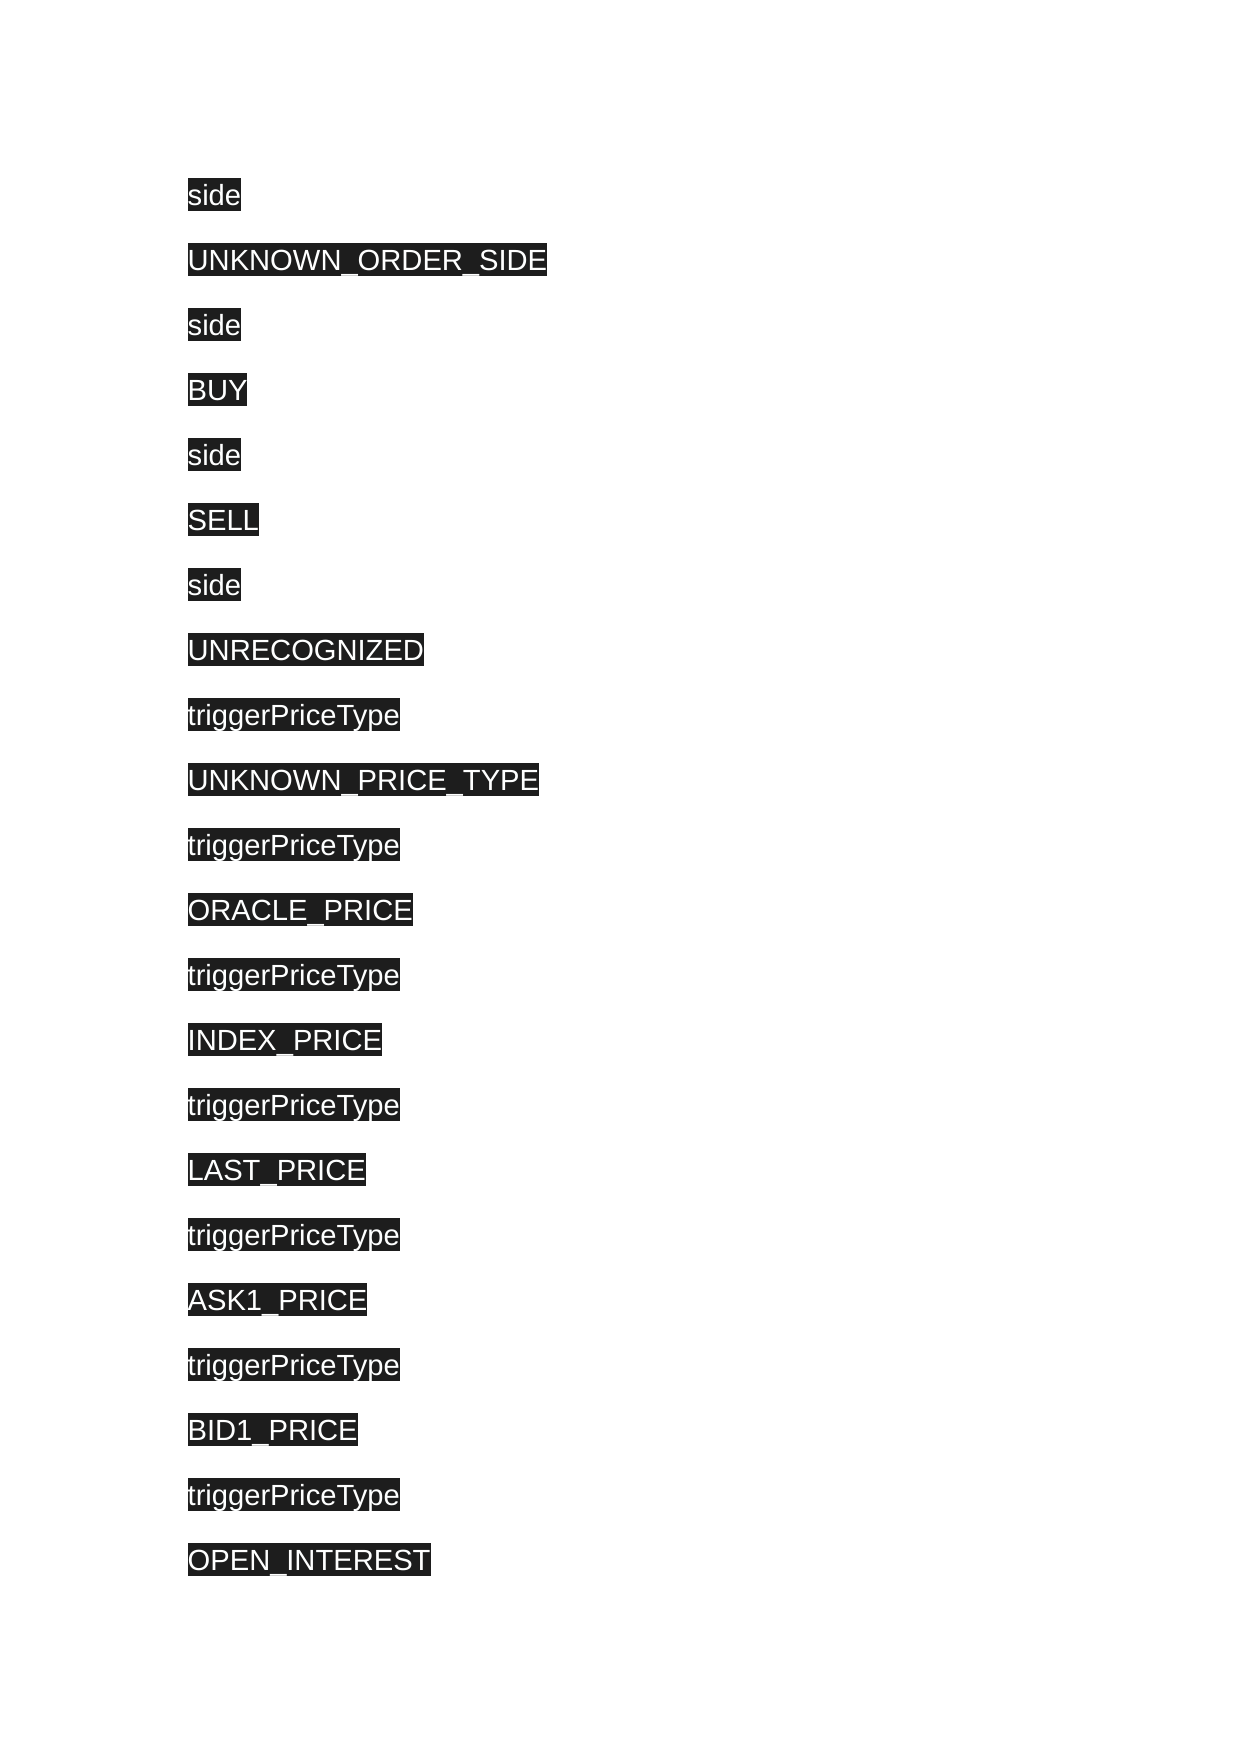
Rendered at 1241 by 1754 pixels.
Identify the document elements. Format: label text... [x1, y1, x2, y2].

text OPEN_INTEREST [187, 1527, 1053, 1592]
text triggerPriceType [187, 812, 1053, 877]
text ORACLE_PRICE [187, 877, 1053, 942]
text triggerPriceType [187, 1332, 1053, 1397]
text side [187, 422, 1053, 487]
text BUY [187, 357, 1053, 422]
text LAST_PRICE [187, 1137, 1053, 1202]
text side [187, 292, 1053, 357]
text UNKNOWN_ORDER_SIDE [187, 227, 1053, 292]
text SELL [187, 487, 1053, 552]
text triggerPriceType [187, 682, 1053, 747]
text triggerPriceType [187, 942, 1053, 1007]
text side [187, 552, 1053, 617]
text INDEX_PRICE [187, 1007, 1053, 1072]
text triggerPriceType [187, 1462, 1053, 1527]
text ASK1_PRICE [187, 1267, 1053, 1332]
text triggerPriceType [187, 1202, 1053, 1267]
text UNKNOWN_PRICE_TYPE [187, 747, 1053, 812]
text UNRECOGNIZED [187, 617, 1053, 682]
text triggerPriceType [187, 1072, 1053, 1137]
text BID1_PRICE [187, 1397, 1053, 1462]
text side [187, 162, 1053, 227]
